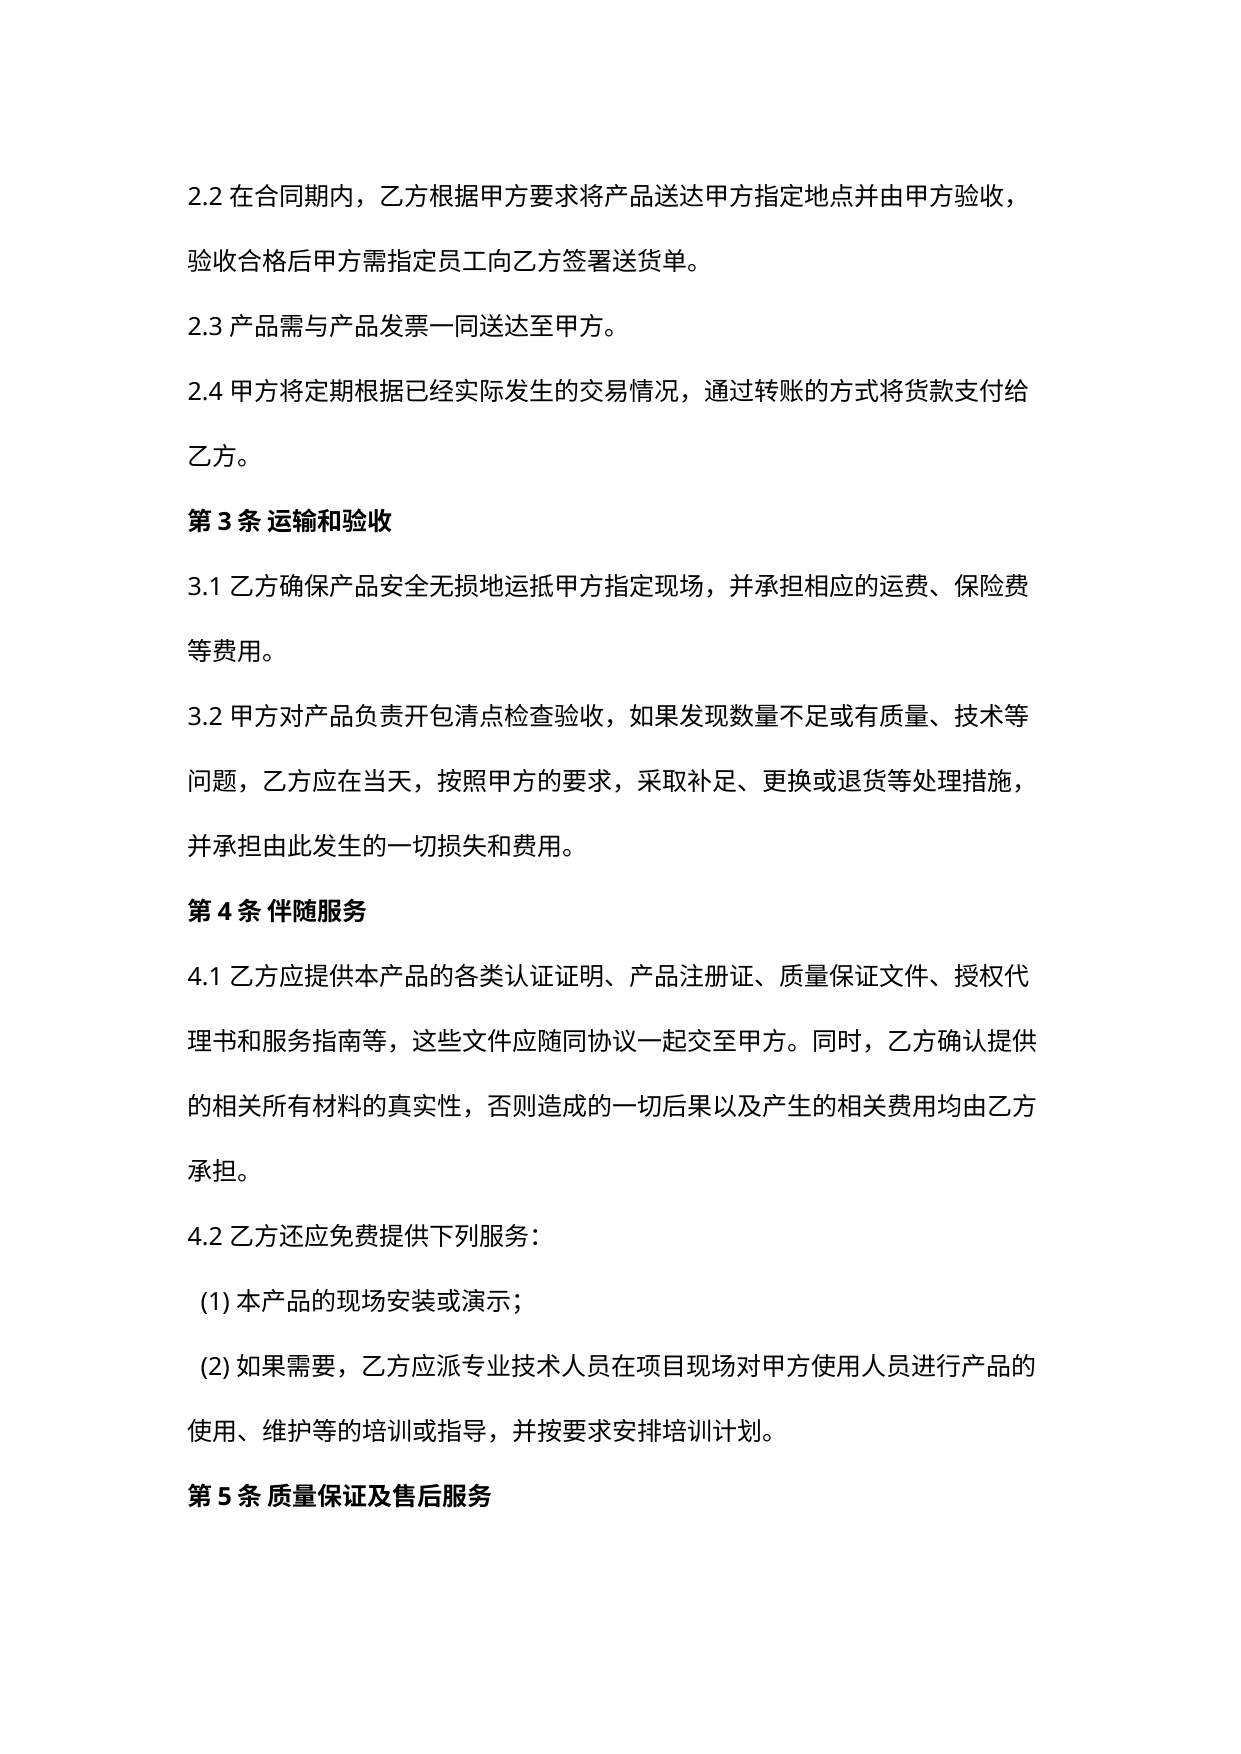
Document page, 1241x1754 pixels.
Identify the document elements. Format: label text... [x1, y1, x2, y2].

text 2.2 在合同期内，乙方根据甲方要求将产品送达甲方指定地点并由甲方验收，验收合格后甲方需指定员工向乙方签署送货单。 [187, 162, 1053, 292]
text 4.1 乙方应提供本产品的各类认证证明、产品注册证、质量保证文件、授权代理书和服务指南等，这些文件应随同协议一起交至甲方。同时，乙方确认提供的相关所有材料的真实性，否则造成的一切后果以及产生的相关费用均由乙方承担。 [187, 942, 1053, 1202]
text 2.4 甲方将定期根据已经实际发生的交易情况，通过转账的方式将货款支付给乙方。 [187, 357, 1053, 487]
text 2.3 产品需与产品发票一同送达至甲方。 [187, 292, 1053, 357]
text 4.2 乙方还应免费提供下列服务： [187, 1202, 1053, 1267]
text (1) 本产品的现场安装或演示； [187, 1267, 1053, 1332]
text 3.1 乙方确保产品安全无损地运抵甲方指定现场，并承担相应的运费、保险费等费用。 [187, 552, 1053, 682]
subtitle 第4条 伴随服务 [187, 877, 1053, 942]
text 3.2 甲方对产品负责开包清点检查验收，如果发现数量不足或有质量、技术等问题，乙方应在当天，按照甲方的要求，采取补足、更换或退货等处理措施，并承担由此发生的一切损失和费用。 [187, 682, 1053, 877]
text (2) 如果需要，乙方应派专业技术人员在项目现场对甲方使用人员进行产品的使用、维护等的培训或指导，并按要求安排培训计划。 [187, 1332, 1053, 1462]
subtitle 第3条 运输和验收 [187, 487, 1053, 552]
subtitle 第5条 质量保证及售后服务 [187, 1462, 1053, 1527]
